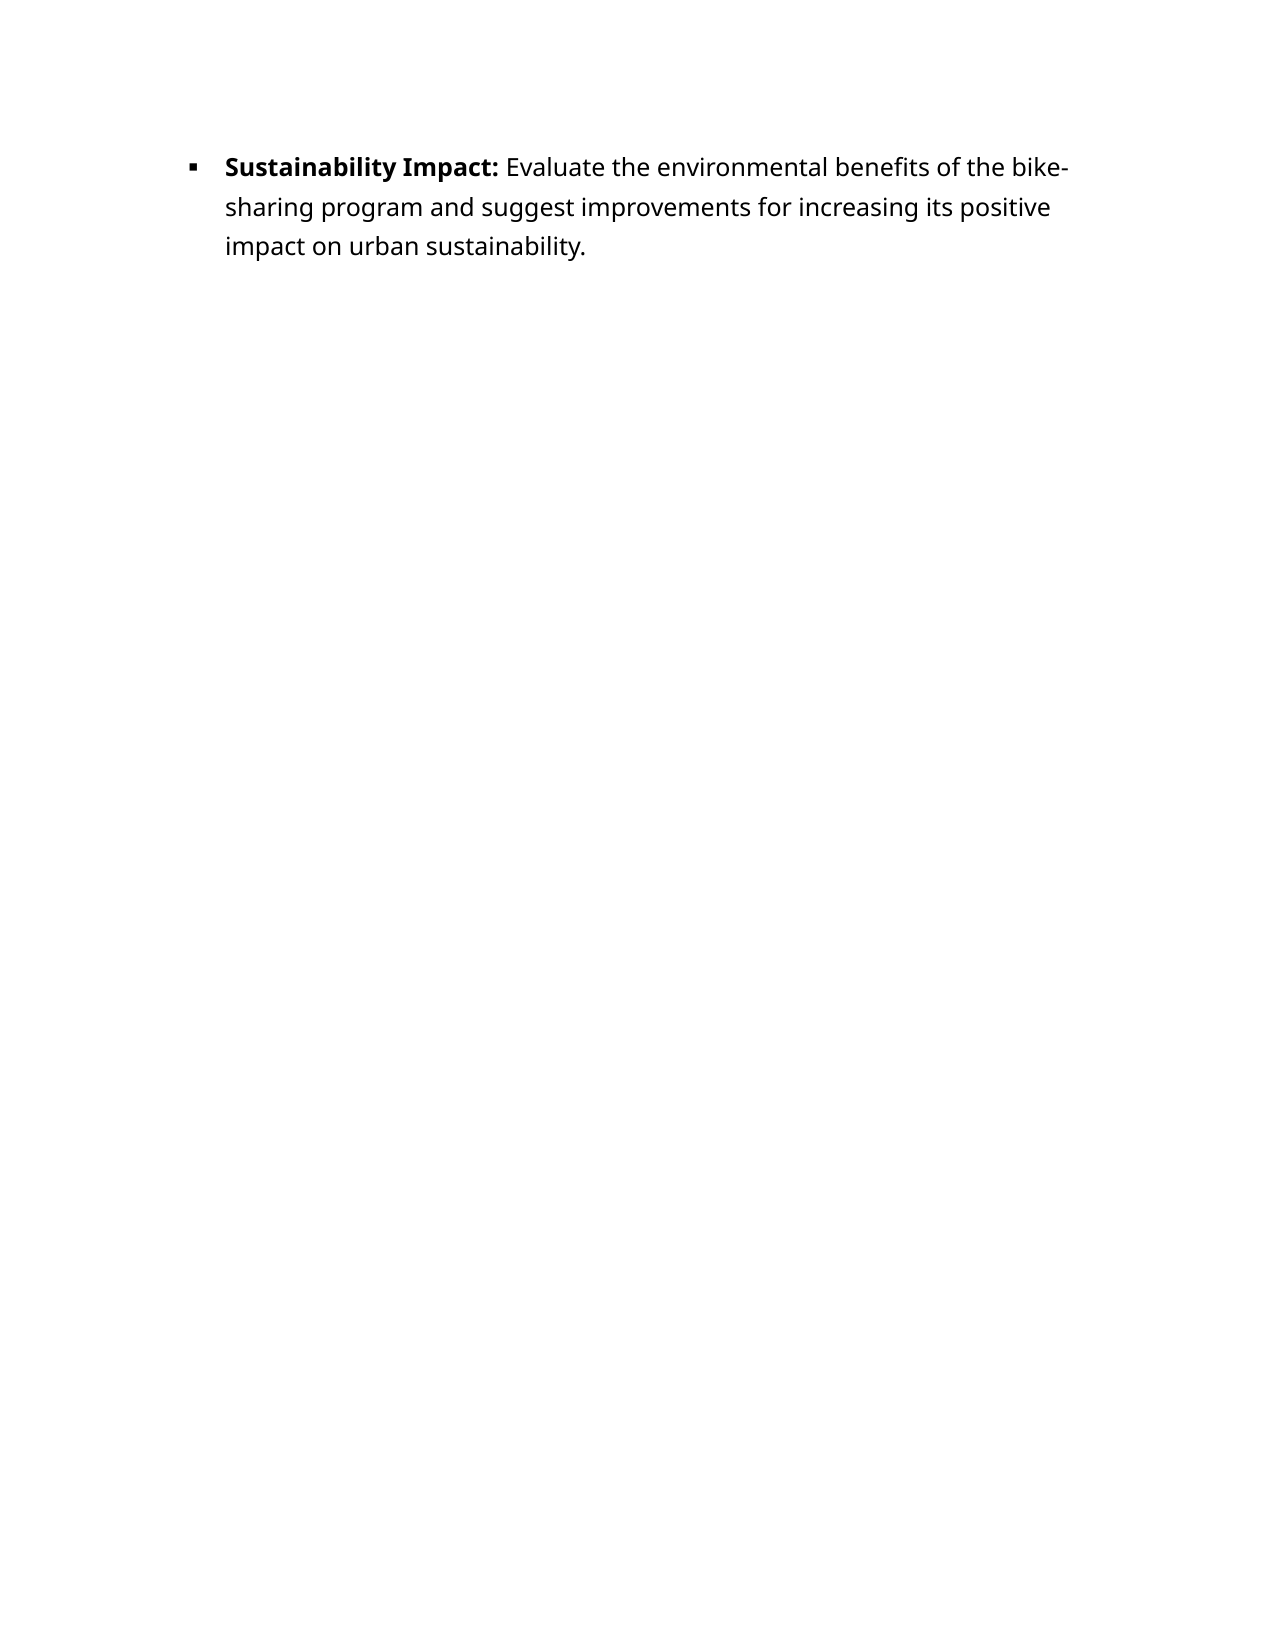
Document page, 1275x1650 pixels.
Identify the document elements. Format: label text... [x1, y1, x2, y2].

list Sustainability Impact: Evaluate the environmental benefits of the bike-sharing program and suggest improvements for increasing its positive impact on urban sustainability. [187, 150, 1125, 262]
